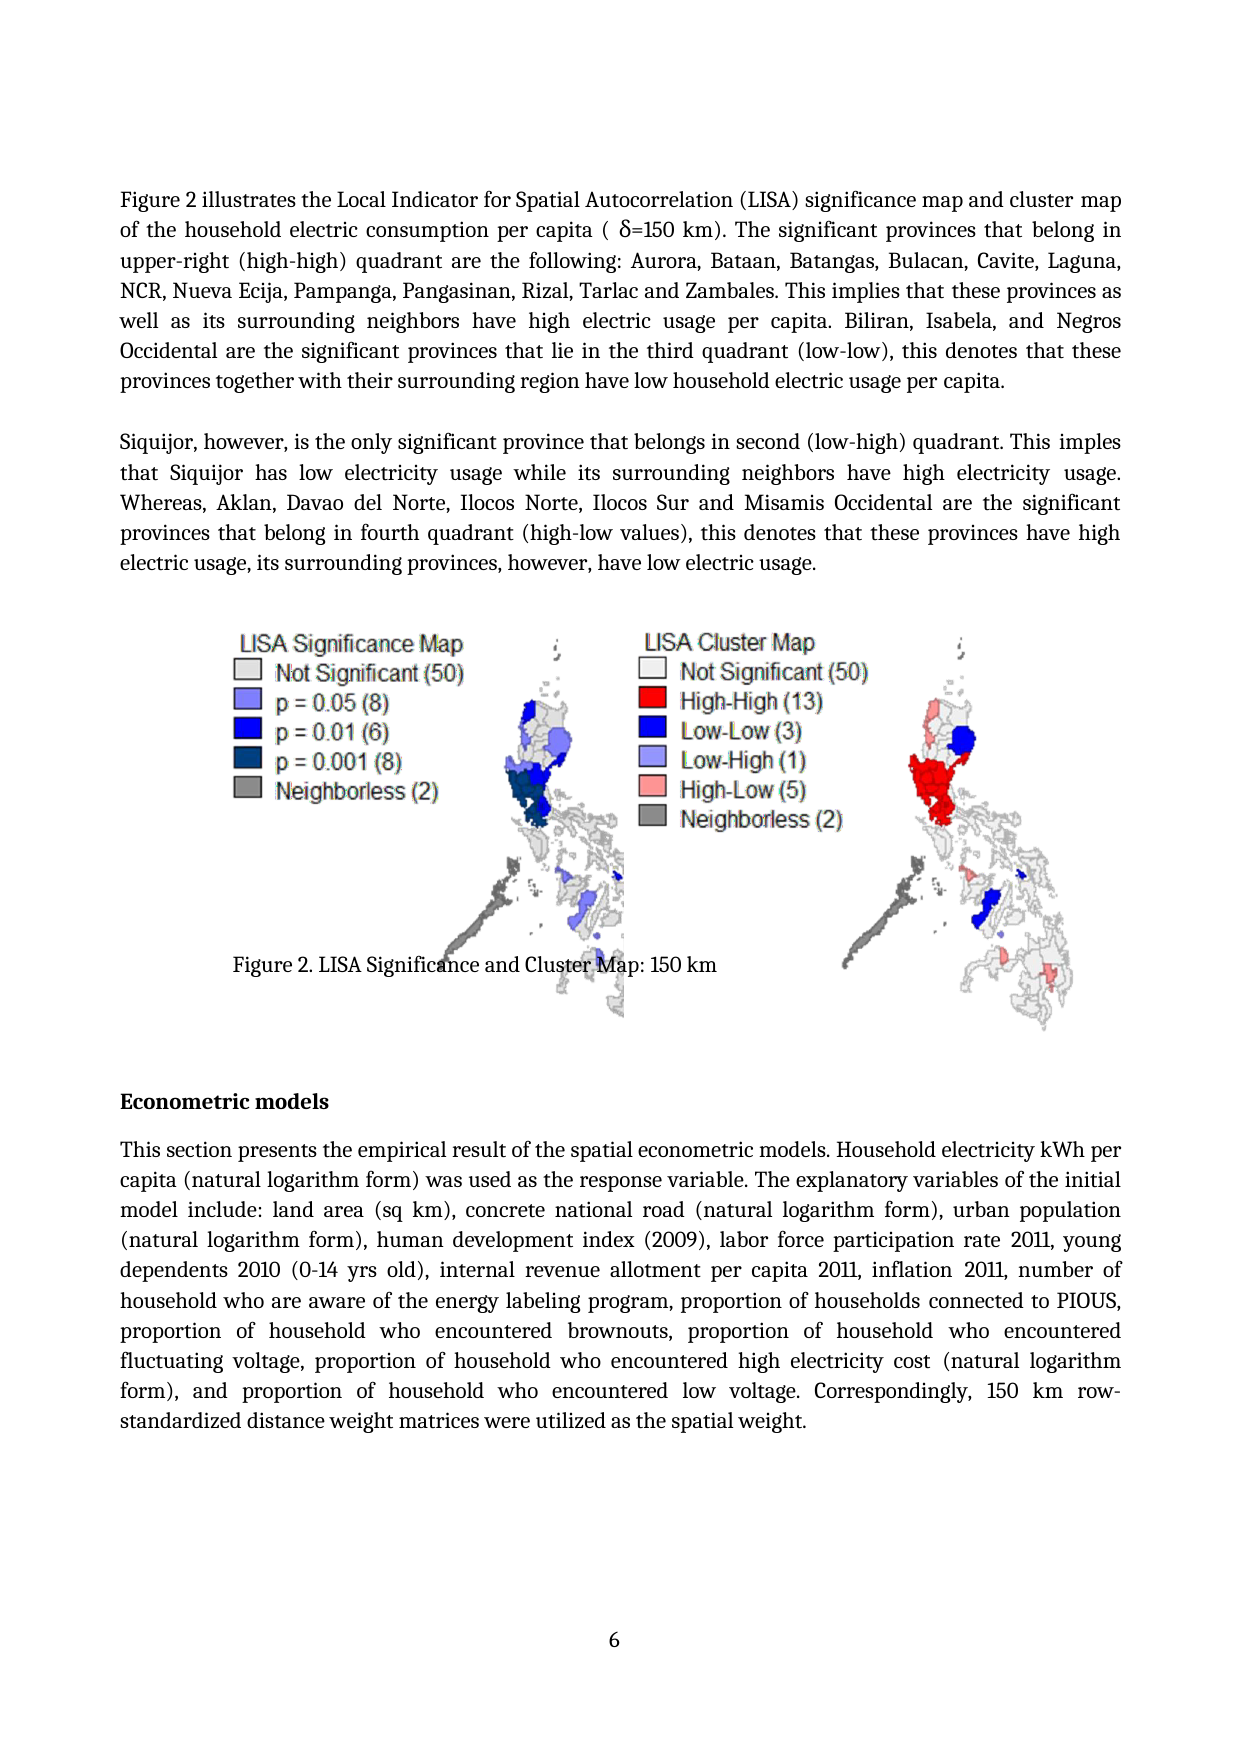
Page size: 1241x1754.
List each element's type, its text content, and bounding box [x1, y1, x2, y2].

text This section presents the empirical result of the spatial econometric models. Household electricity kWh per capita (natural logarithm form) was used as the response variable. The explanatory variables of the initial model include: land area (sq km), concrete national road (natural logarithm form), urban population (natural logarithm form), human development index (2009), labor force participation rate 2011, young dependents 2010 (0-14 yrs old), internal revenue allotment per capita 2011, inflation 2011, number of household who are aware of the energy labeling program, proportion of households connected to PIOUS, proportion of household who encountered brownouts, proportion of household who encountered fluctuating voltage, proportion of household who encountered high electricity cost (natural logarithm form), and proportion of household who encountered low voltage. Correspondingly, 150 km row-standardized distance weight matrices were utilized as the spatial weight. [120, 1136, 1121, 1435]
text Figure 2 illustrates the Local Indicator for Spatial Autocorrelation (LISA) significance map and cluster map of the household electric consumption per capita ( δ=150 km). The significant provinces that belong in upper-right (high-high) quadrant are the following: Aurora, Bataan, Batangas, Bulacan, Cavite, Laguna, NCR, Nueva Ecija, Pampanga, Pangasinan, Rizal, Tarlac and Zambales. This implies that these provinces as well as its surrounding neighbors have high electric usage per capita. Biliran, Isabela, and Negros Occidental are the significant provinces that lie in the third quadrant (low-low), this denotes that these provinces together with their surrounding region have low household electric usage per capita. [120, 187, 1122, 394]
picture [232, 609, 1097, 1058]
text Siquijor, however, is the only significant province that belongs in second (low-high) quadrant. This imples that Siquijor has low electricity usage while its surrounding neighbors have high electricity usage. Whereas, Aklan, Davao del Norte, Ilocos Norte, Ilocos Sur and Misamis Occidental are the significant provinces that belong in fourth quadrant (high-low values), this denotes that these provinces have high electric usage, its surrounding provinces, however, have low electric usage. [120, 429, 1121, 576]
subtitle Econometric models [120, 1089, 1134, 1115]
